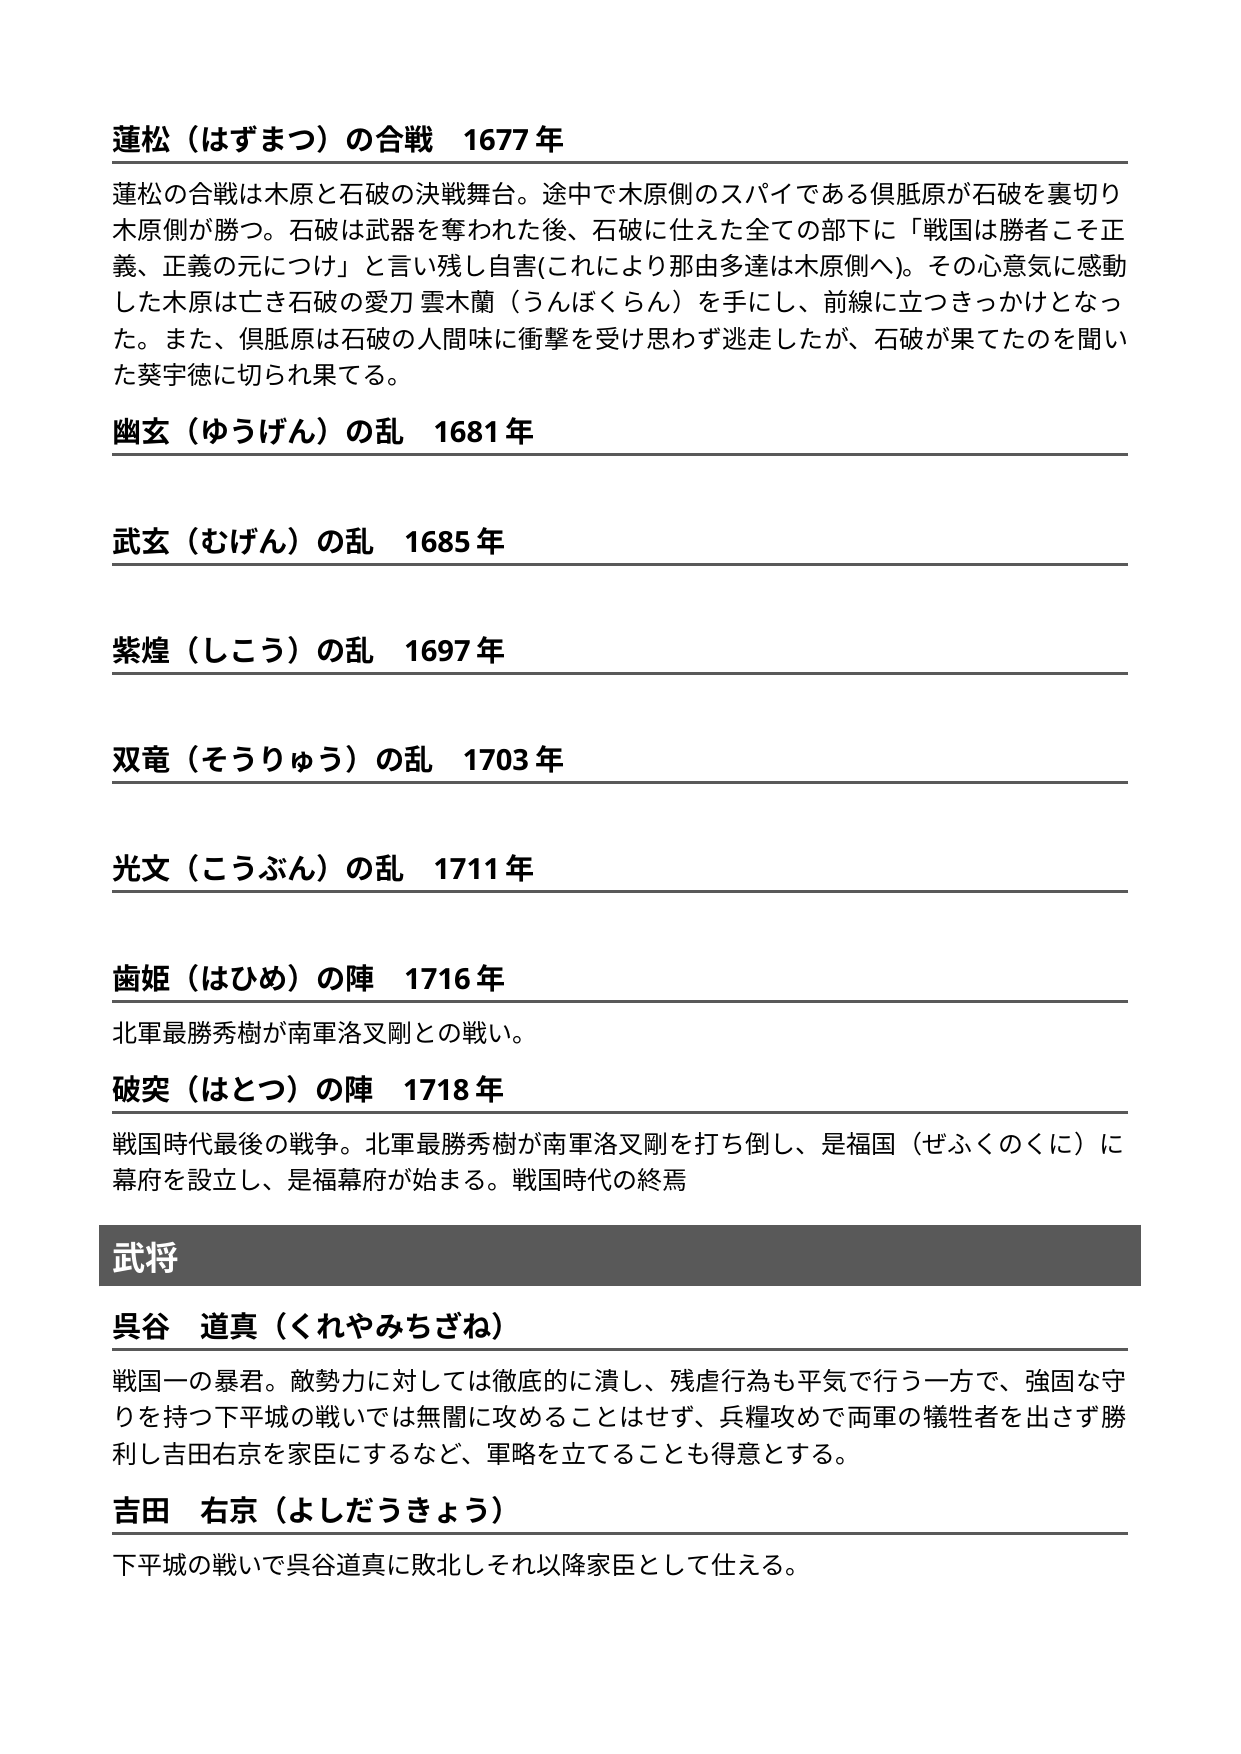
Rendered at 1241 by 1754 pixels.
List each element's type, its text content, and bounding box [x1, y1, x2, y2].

subtitle 武将 [104, 1230, 1136, 1282]
text 戦国時代最後の戦争。北軍最勝秀樹が南軍洛叉剛を打ち倒し、是福国（ぜふくのくに）に幕府を設立し、是福幕府が始まる。戦国時代の終焉 [112, 1124, 1128, 1197]
subtitle 紫煌（しこう）の乱 1697年 [112, 627, 1128, 672]
subtitle 光文（こうぶん）の乱 1711年 [112, 846, 1128, 890]
subtitle 武玄（むげん）の乱 1685年 [112, 518, 1128, 563]
text 蓮松の合戦は木原と石破の決戦舞台。途中で木原側のスパイである倶胝原が石破を裏切り木原側が勝つ。石破は武器を奪われた後、石破に仕えた全ての部下に「戦国は勝者こそ正義、正義の元につけ」と言い残し自害(これにより那由多達は木原側へ)。その心意気に感動した木原は亡き石破の愛刀 雲木蘭（うんぼくらん）を手にし、前線に立つきっかけとなった。また、倶胝原は石破の人間味に衝撃を受け思わず逃走したが、石破が果てたのを聞いた葵宇徳に切られ果てる。 [112, 174, 1128, 392]
text 北軍最勝秀樹が南軍洛叉剛との戦い。 [112, 1013, 1128, 1049]
subtitle 破突（はとつ）の陣 1718年 [112, 1067, 1128, 1111]
subtitle 呉谷 道真（くれやみちざね） [112, 1304, 1128, 1348]
text 下平城の戦いで呉谷道真に敗北しそれ以降家臣として仕える。 [112, 1545, 1128, 1582]
text 戦国一の暴君。敵勢力に対しては徹底的に潰し、残虐行為も平気で行う一方で、強固な守りを持つ下平城の戦いでは無闇に攻めることはせず、兵糧攻めで両軍の犠牲者を出さず勝利し吉田右京を家臣にするなど、軍略を立てることも得意とする。 [112, 1362, 1128, 1470]
subtitle 幽玄（ゆうげん）の乱 1681年 [112, 409, 1128, 453]
subtitle 歯姫（はひめ）の陣 1716年 [112, 955, 1128, 1000]
subtitle 吉田 右京（よしだうきょう） [112, 1488, 1128, 1532]
subtitle 蓮松（はずまつ）の合戦 1677年 [112, 116, 1128, 161]
subtitle 双竜（そうりゅう）の乱 1703年 [112, 737, 1128, 781]
